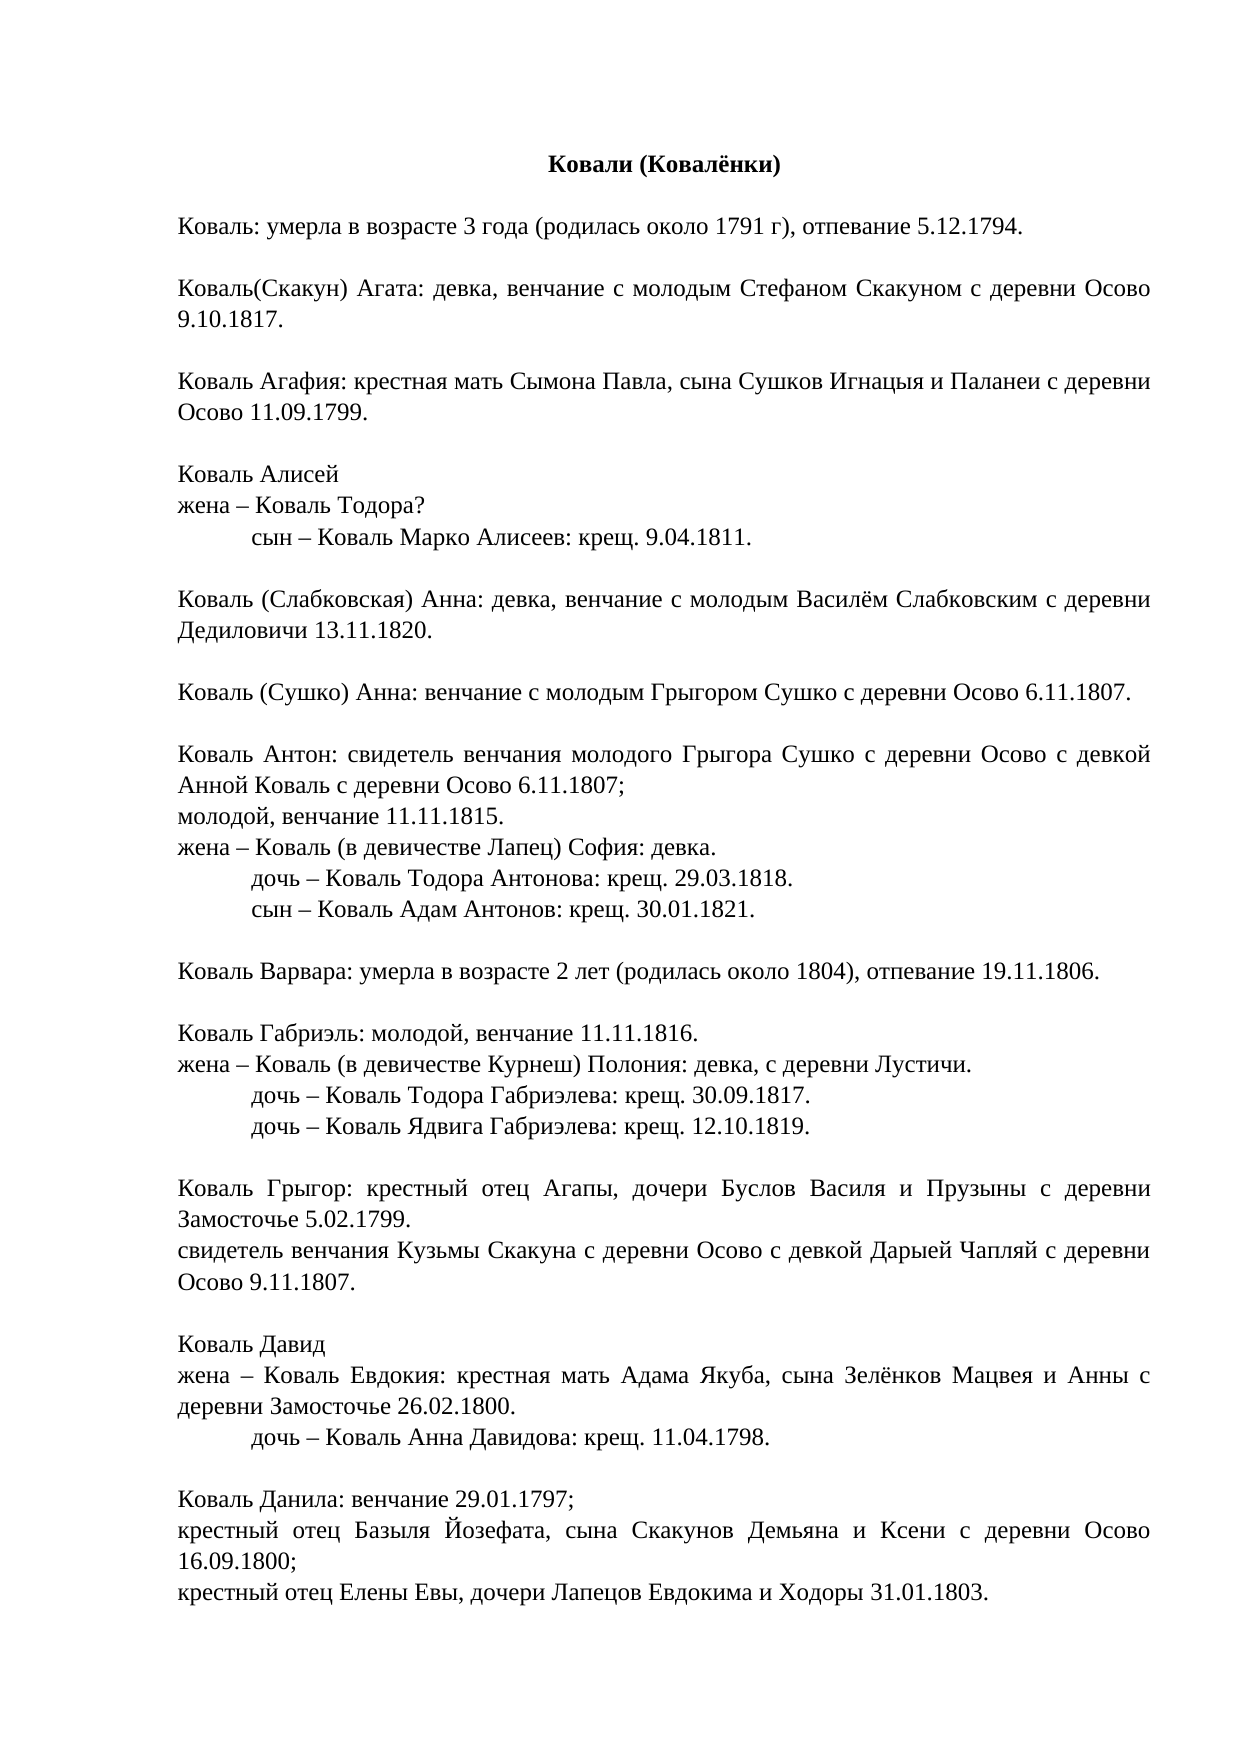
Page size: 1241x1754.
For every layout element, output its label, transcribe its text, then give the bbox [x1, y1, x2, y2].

text сын – Коваль Марко Алисеев: крещ. 9.04.1811. [177, 522, 1152, 550]
text Коваль(Скакун) Агата: девка, венчание с молодым Стефаном Скакуном с деревни Осово 9.10.1817. [177, 273, 1152, 333]
text жена – Коваль (в девичестве Курнеш) Полония: девка, с деревни Лустичи. [177, 1049, 1152, 1078]
text Коваль (Слабковская) Анна: девка, венчание с молодым Василём Слабковским с деревни Дедиловичи 13.11.1820. [177, 584, 1152, 643]
text дочь – Коваль Ядвига Габриэлева: крещ. 12.10.1819. [177, 1111, 1152, 1140]
text Коваль Давид [177, 1329, 1152, 1357]
text Коваль (Сушко) Анна: венчание с молодым Грыгором Сушко с деревни Осово 6.11.1807. [177, 677, 1152, 706]
text дочь – Коваль Тодора Антонова: крещ. 29.03.1818. [177, 863, 1152, 892]
text крестный отец Елены Евы, дочери Лапецов Евдокима и Ходоры 31.01.1803. [177, 1577, 1152, 1606]
text Ковали (Ковалёнки) [177, 149, 1152, 178]
text Коваль Данила: венчание 29.01.1797; [177, 1484, 1152, 1513]
text жена – Коваль Евдокия: крестная мать Адама Якуба, сына Зелёнков Мацвея и Анны с деревни Замосточье 26.02.1800. [177, 1360, 1152, 1419]
text жена – Коваль Тодора? [177, 491, 1152, 519]
text сын – Коваль Адам Антонов: крещ. 30.01.1821. [177, 894, 1152, 923]
text Коваль Алисей [177, 459, 1152, 488]
text Коваль Антон: свидетель венчания молодого Грыгора Сушко с деревни Осово с девкой Анной Коваль с деревни Осово 6.11.1807; [177, 739, 1152, 799]
text дочь – Коваль Анна Давидова: крещ. 11.04.1798. [177, 1422, 1152, 1451]
text Коваль Агафия: крестная мать Сымона Павла, сына Сушков Игнацыя и Паланеи с деревни Осово 11.09.1799. [177, 366, 1152, 426]
text дочь – Коваль Тодора Габриэлева: крещ. 30.09.1817. [177, 1080, 1152, 1109]
text Коваль: умерла в возрасте 3 года (родилась около 1791 г), отпевание 5.12.1794. [177, 211, 1152, 240]
text Коваль Габриэль: молодой, венчание 11.11.1816. [177, 1018, 1152, 1047]
text Коваль Варвара: умерла в возрасте 2 лет (родилась около 1804), отпевание 19.11.1806. [177, 956, 1152, 985]
text Коваль Грыгор: крестный отец Агапы, дочери Буслов Василя и Прузыны с деревни Замосточье 5.02.1799. [177, 1173, 1152, 1233]
text свидетель венчания Кузьмы Скакуна с деревни Осово с девкой Дарыей Чапляй с деревни Осово 9.11.1807. [177, 1236, 1152, 1295]
text крестный отец Базыля Йозефата, сына Скакунов Демьяна и Ксени с деревни Осово 16.09.1800; [177, 1515, 1152, 1575]
text молодой, венчание 11.11.1815. [177, 801, 1152, 830]
text жена – Коваль (в девичестве Лапец) София: девка. [177, 832, 1152, 861]
